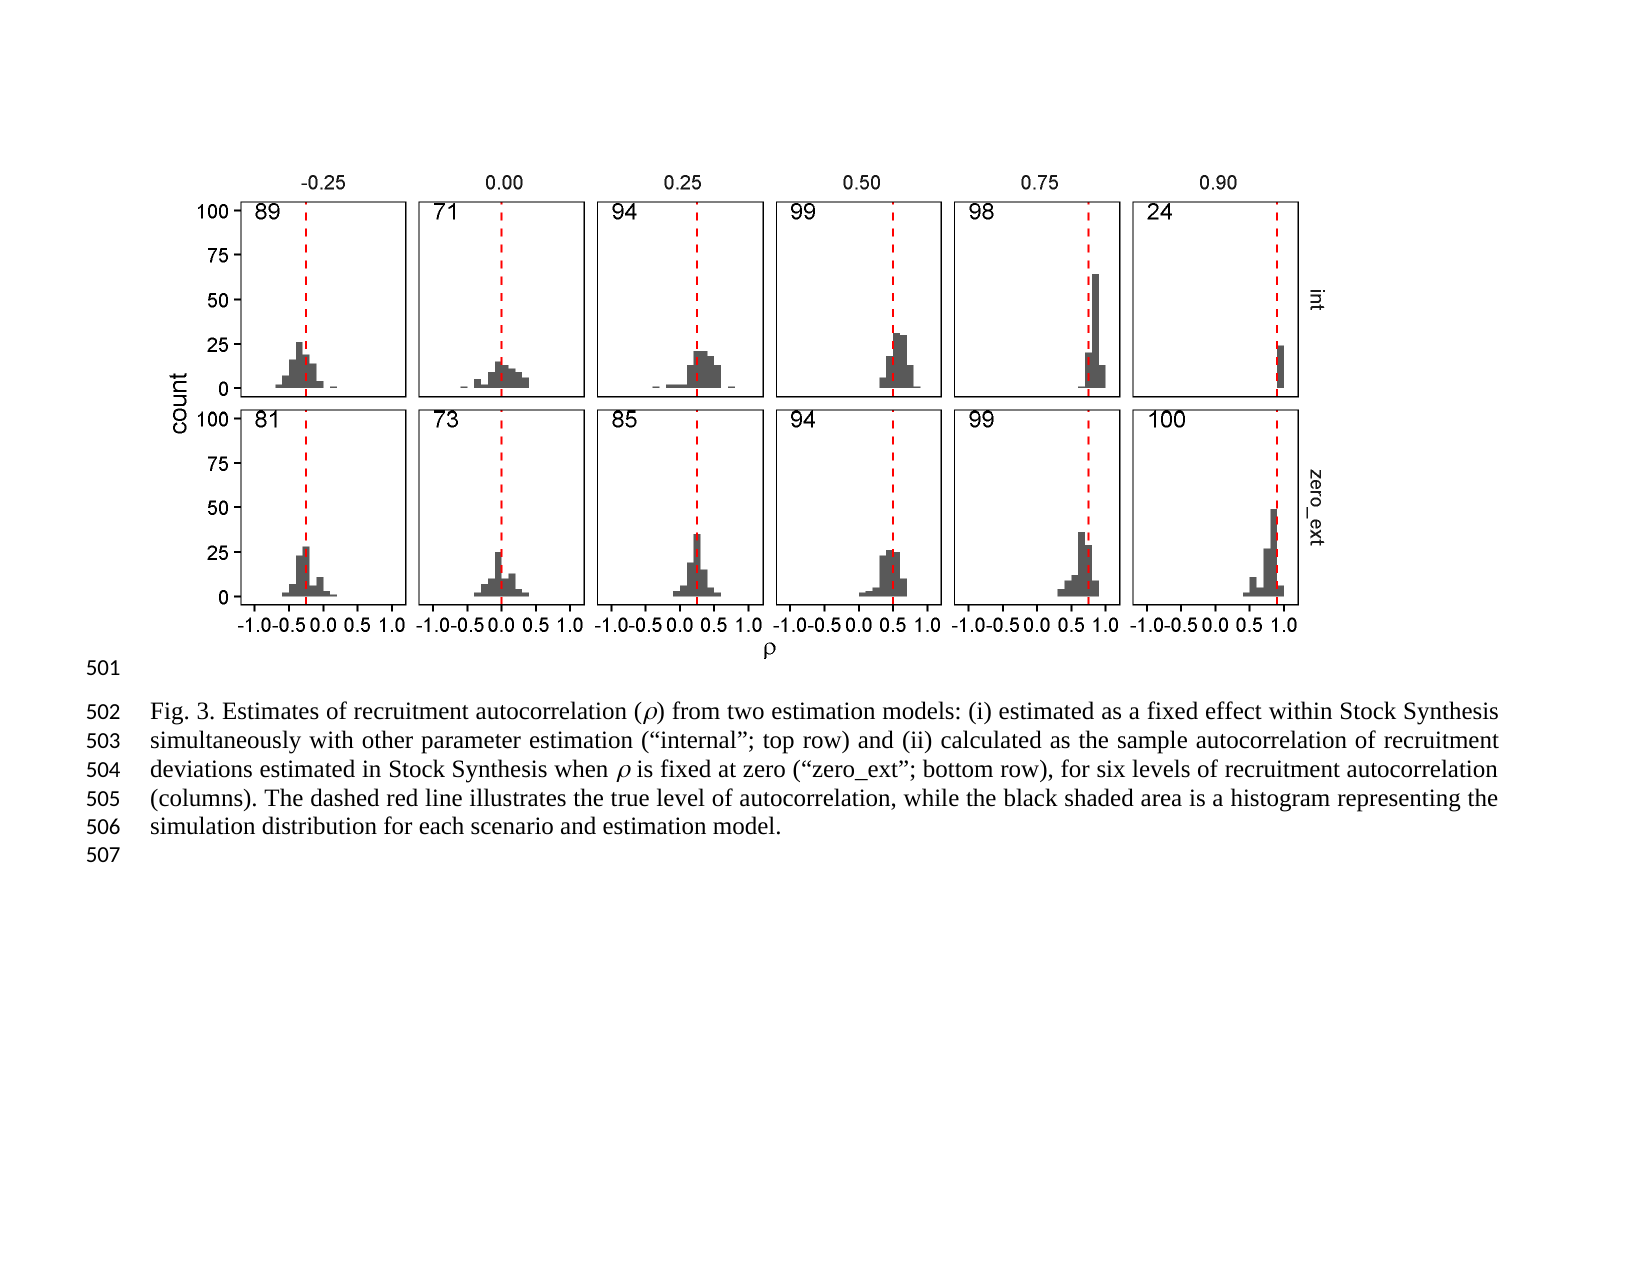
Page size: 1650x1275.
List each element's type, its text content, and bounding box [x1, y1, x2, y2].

text Fig. 3. Estimates of recruitment autocorrelation () from two estimation models: (i) estimated as a fixed effect within Stock Synthesis simultaneously with other parameter estimation (“internal”; top row) and (ii) calculated as the sample autocorrelation of recruitment deviations estimated in Stock Synthesis when is fixed at zero (“zero_ext”; bottom row), for six levels of recruitment autocorrelation (columns). The dashed red line illustrates the true level of autocorrelation, while the black shaded area is a histogram representing the simulation distribution for each scenario and estimation model. [150, 696, 1500, 840]
picture [150, 150, 1350, 676]
